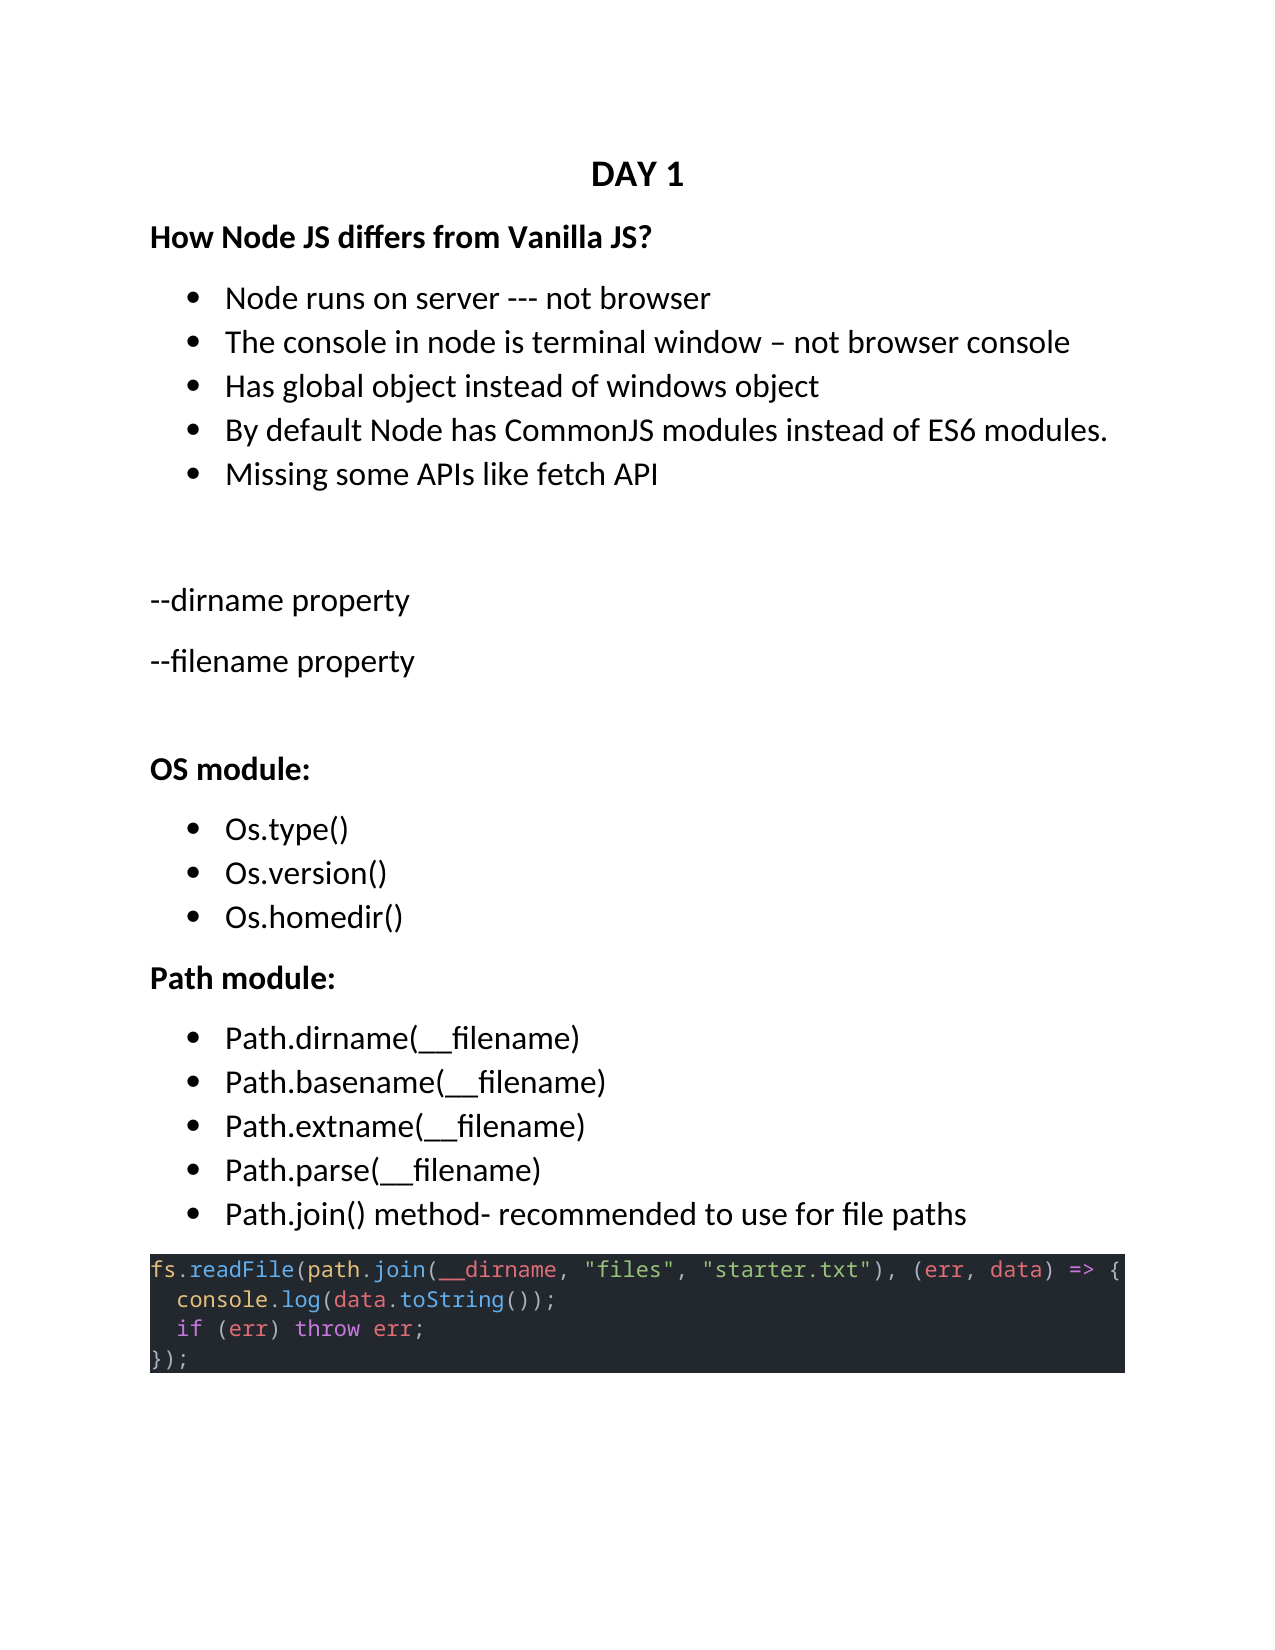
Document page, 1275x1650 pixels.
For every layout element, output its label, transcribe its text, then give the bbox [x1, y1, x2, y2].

text console.log(data.toString()); [150, 1283, 1125, 1313]
text fs.readFile(path.join(__dirname, "files", "starter.txt"), (err, data) => { [150, 1254, 1125, 1283]
list Has global object instead of windows object [187, 365, 1125, 405]
list Os.homedir() [187, 896, 1125, 937]
list Node runs on server --- not browser [187, 277, 1125, 317]
list Path.parse(__filename) [187, 1149, 1125, 1190]
text DAY 1 [150, 150, 1125, 196]
text --filename property [150, 640, 1125, 681]
list The console in node is terminal window – not browser console [187, 321, 1125, 361]
text Path module: [150, 957, 1125, 997]
list Path.dirname(__filename) [187, 1017, 1125, 1058]
list Os.version() [187, 852, 1125, 893]
list By default Node has CommonJS modules instead of ES6 modules. [187, 409, 1125, 449]
list Path.basename(__filename) [187, 1061, 1125, 1102]
text OS module: [150, 747, 1125, 788]
list Path.extname(__filename) [187, 1105, 1125, 1146]
list Os.type() [187, 808, 1125, 849]
text --dirname property [150, 579, 1125, 620]
list Missing some APIs like fetch API [187, 453, 1125, 493]
text How Node JS differs from Vanilla JS? [150, 216, 1125, 257]
text }); [150, 1343, 1125, 1373]
list Path.join() method- recommended to use for file paths [187, 1193, 1125, 1234]
text if (err) throw err; [150, 1313, 1125, 1343]
